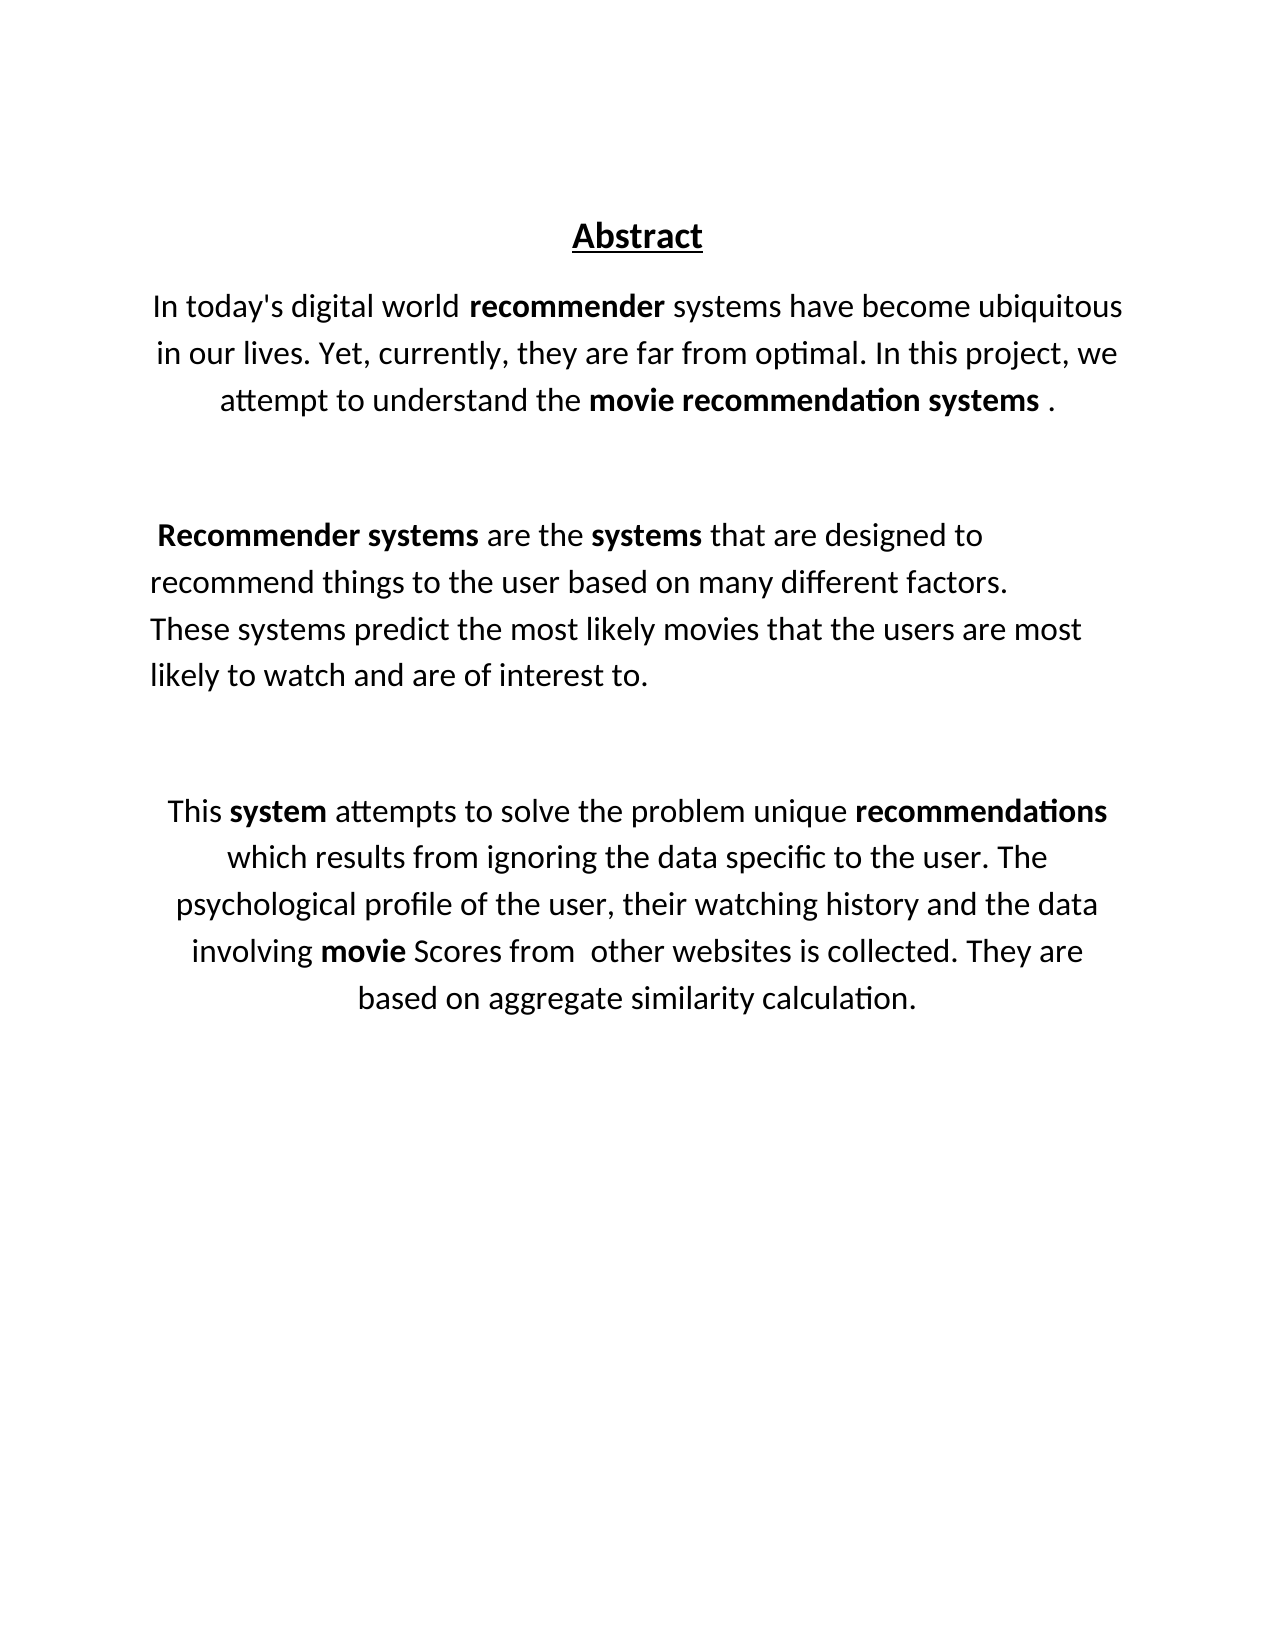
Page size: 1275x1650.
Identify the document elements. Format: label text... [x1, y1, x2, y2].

text Abstract [150, 212, 1125, 258]
text This system attempts to solve the problem unique recommendations which results from ignoring the data specific to the user. The psychological profile of the user, their watching history and the data involving movie Scores from other websites is collected. They are based on aggregate similarity calculation. [150, 789, 1125, 1017]
text Recommender systems are the systems that are designed to recommend things to the user based on many different factors. These systems predict the most likely movies that the users are most likely to watch and are of interest to. [150, 514, 1125, 695]
text In today's digital world recommender systems have become ubiquitous in our lives. Yet, currently, they are far from optimal. In this project, we attempt to understand the movie recommendation systems . [150, 285, 1125, 419]
